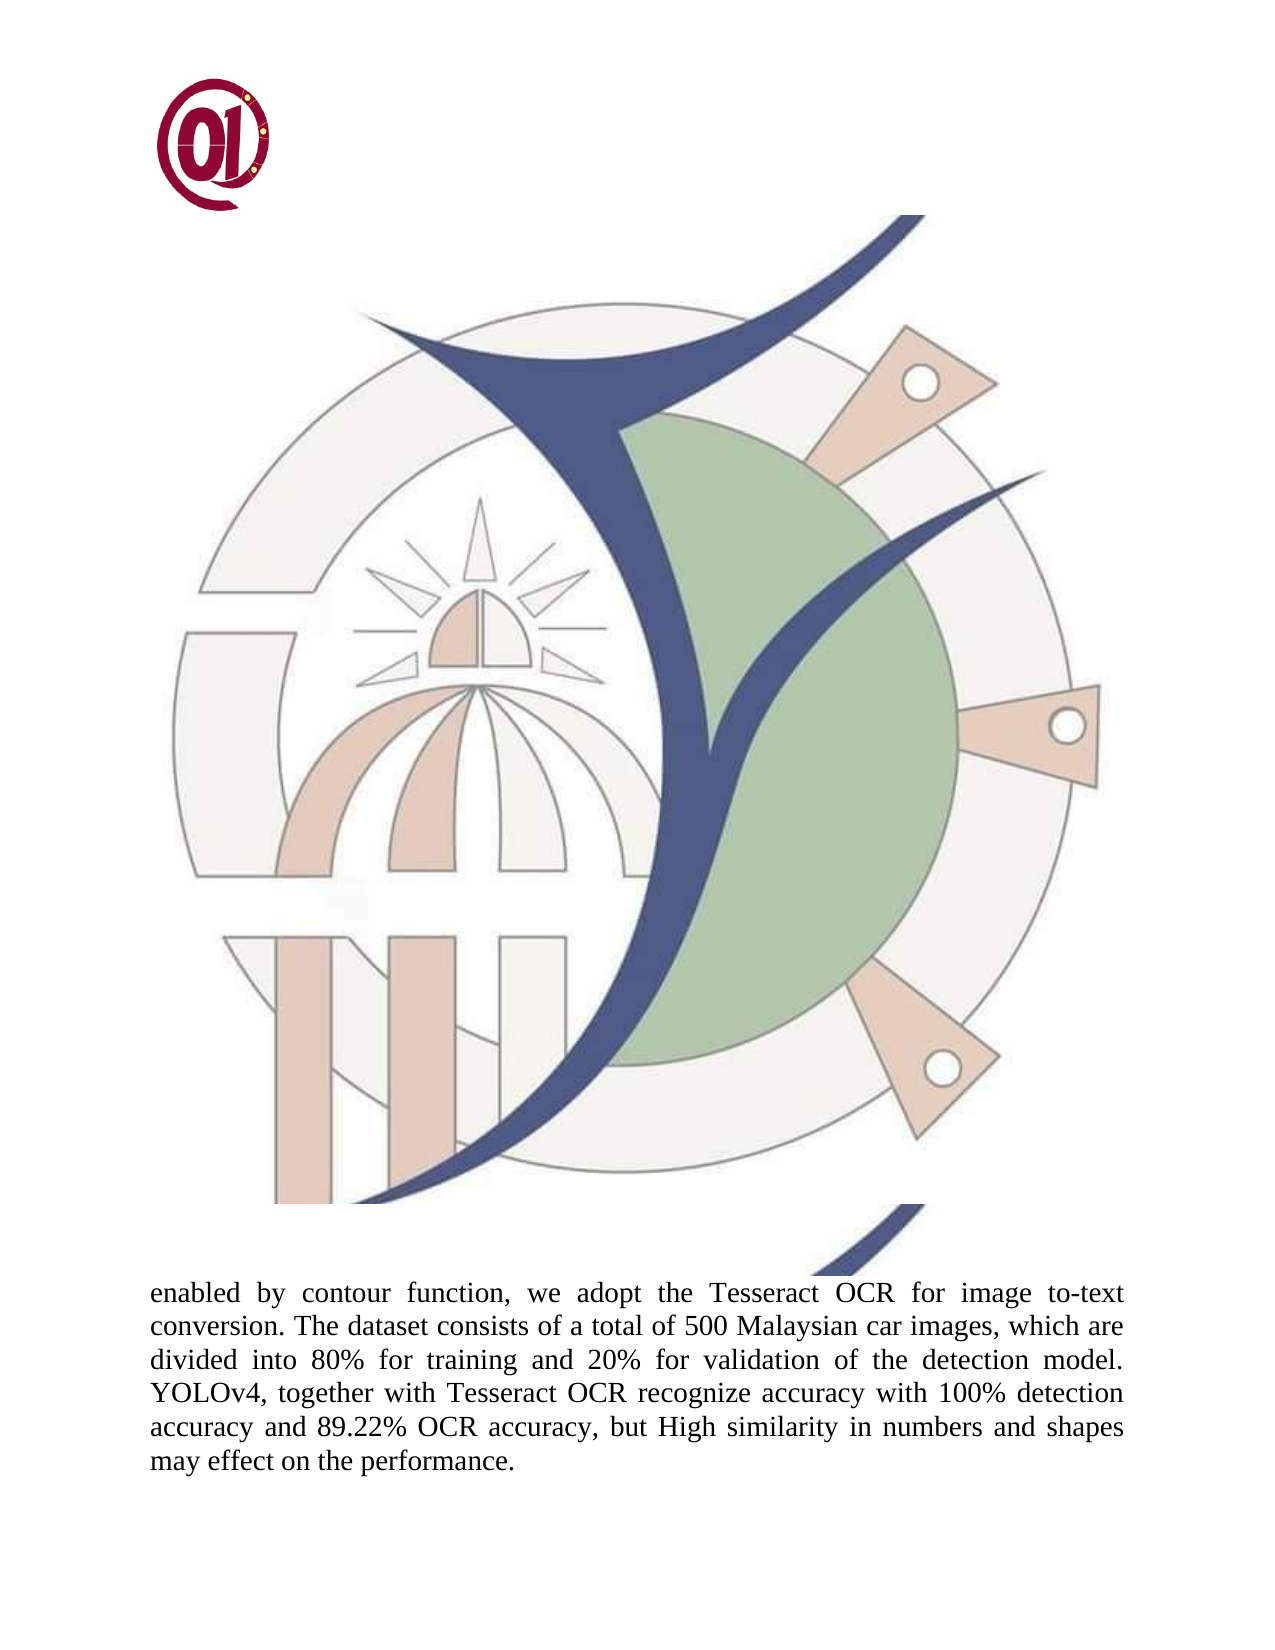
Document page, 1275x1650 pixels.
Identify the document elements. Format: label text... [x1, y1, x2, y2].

text Mau-Luen Tham et al. In [p7] IoT Based License Plate Recognition System Using Deep Learning and Open VINO to recognize Malaysian car plate is attained via transfer learning. the YOLOv4 trained model’s weights file is inputted into the Open VINO toolkit, Node-RED is chosen as it is a lightweight and convenient flow based editor that uses a web browser to build workflows and MQTT as a cloud, before passing the cropped car plate frame to the Tesseract OCR, convert it to gray scale, blurring, thresholding and dilation to Last, character segmentation is enabled by contour function, we adopt the Tesseract OCR for image to-text conversion. The dataset consists of a total of 500 Malaysian car images, which are divided into 80% for training and 20% for validation of the detection model. YOLOv4, together with Tesseract OCR recognize accuracy with 100% detection accuracy and 89.22% OCR accuracy, but High similarity in numbers and shapes may effect on the performance. [150, 1276, 1125, 1476]
picture [150, 75, 1125, 1276]
